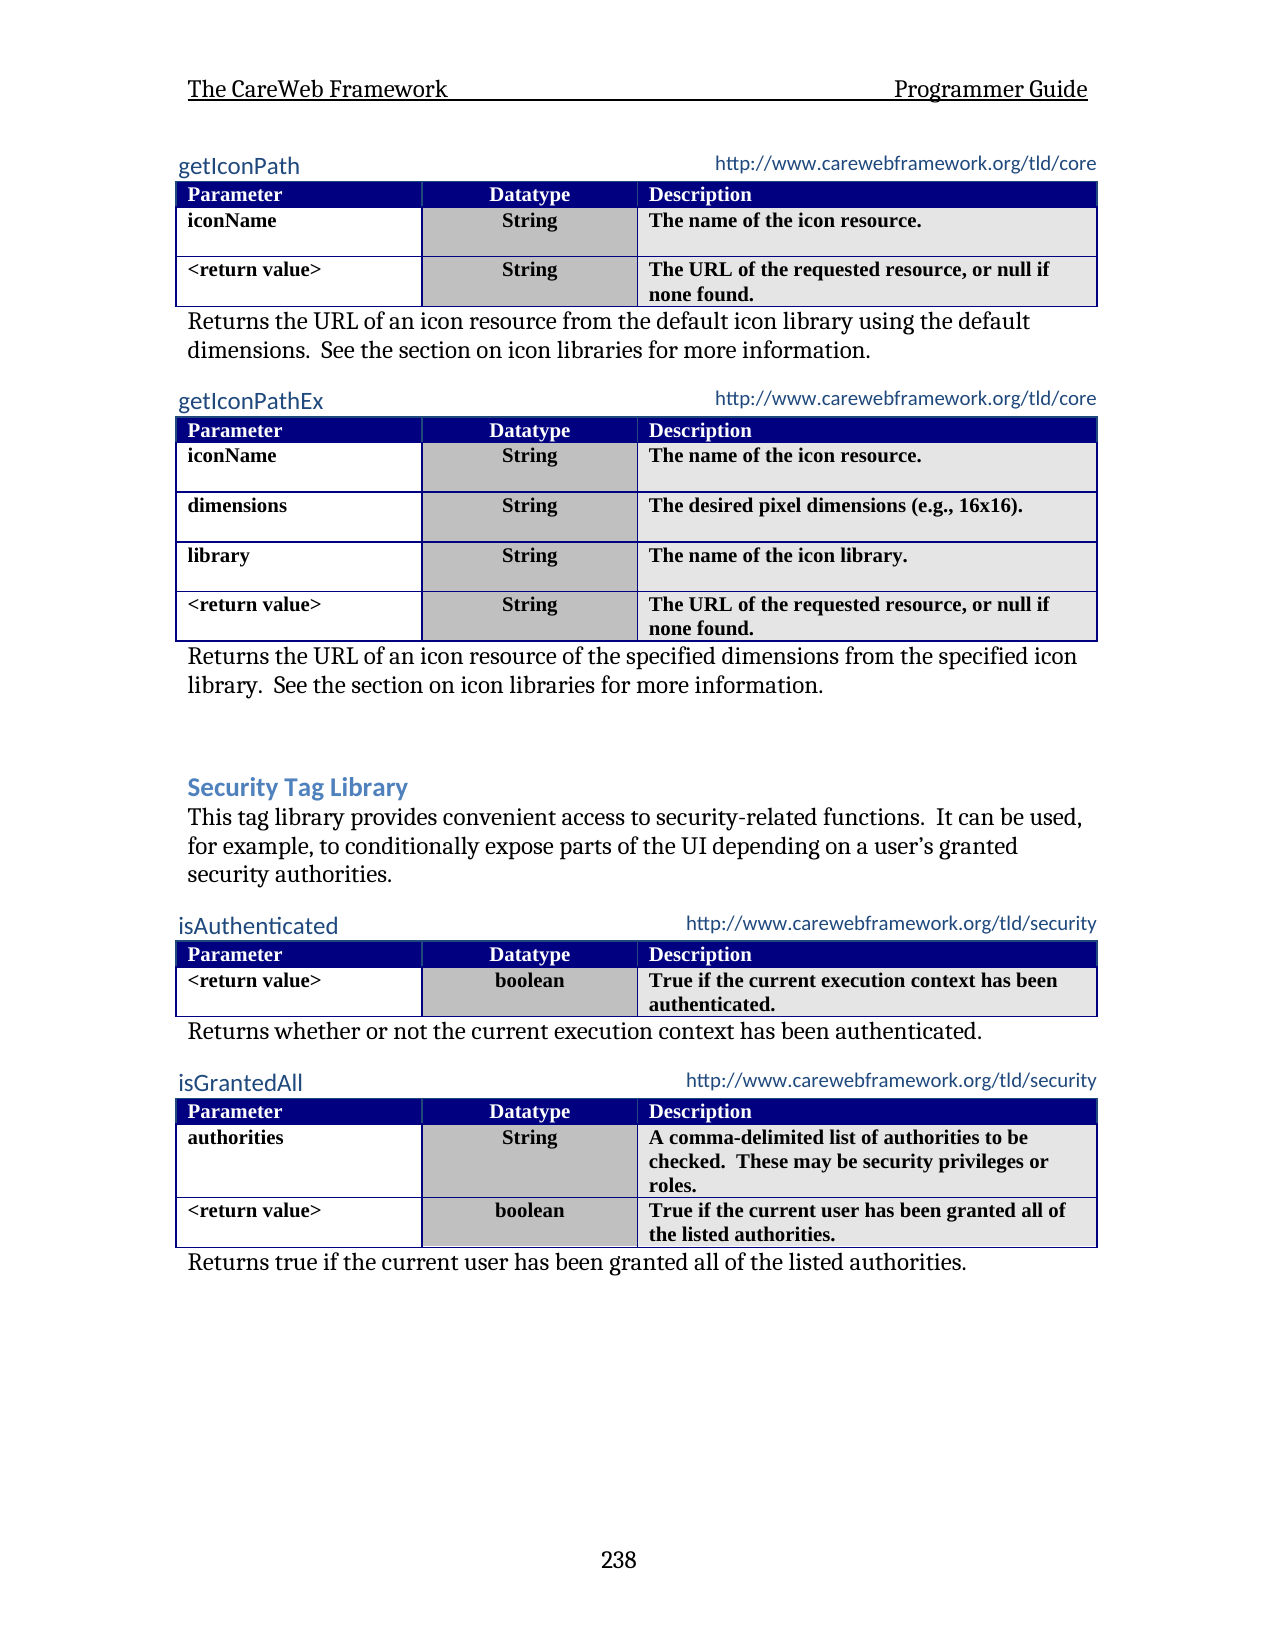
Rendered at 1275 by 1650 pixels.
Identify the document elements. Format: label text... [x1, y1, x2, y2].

text Returns the URL of an icon resource from the default icon library using the default dimensions. See the section on icon libraries for more information. [187, 307, 1087, 364]
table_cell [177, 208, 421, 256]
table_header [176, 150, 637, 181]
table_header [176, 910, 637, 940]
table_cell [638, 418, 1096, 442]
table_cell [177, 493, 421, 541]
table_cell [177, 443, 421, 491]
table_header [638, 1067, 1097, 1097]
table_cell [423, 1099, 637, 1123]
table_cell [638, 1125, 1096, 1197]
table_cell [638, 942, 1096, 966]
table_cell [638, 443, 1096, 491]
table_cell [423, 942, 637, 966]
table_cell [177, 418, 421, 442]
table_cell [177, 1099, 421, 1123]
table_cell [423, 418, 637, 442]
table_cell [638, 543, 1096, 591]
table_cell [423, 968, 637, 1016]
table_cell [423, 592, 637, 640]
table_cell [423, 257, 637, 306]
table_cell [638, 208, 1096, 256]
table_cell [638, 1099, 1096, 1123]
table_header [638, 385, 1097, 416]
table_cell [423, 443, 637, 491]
text This tag library provides convenient access to security-related functions. It can be used, for example, to conditionally expose parts of the UI depending on a user’s granted security authorities. [187, 803, 1087, 889]
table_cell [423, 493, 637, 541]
text Returns the URL of an icon resource of the specified dimensions from the specified icon library. See the section on icon libraries for more information. [187, 642, 1087, 699]
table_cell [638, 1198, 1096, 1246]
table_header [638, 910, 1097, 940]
text Returns true if the current user has been granted all of the listed authorities. [187, 1248, 1087, 1277]
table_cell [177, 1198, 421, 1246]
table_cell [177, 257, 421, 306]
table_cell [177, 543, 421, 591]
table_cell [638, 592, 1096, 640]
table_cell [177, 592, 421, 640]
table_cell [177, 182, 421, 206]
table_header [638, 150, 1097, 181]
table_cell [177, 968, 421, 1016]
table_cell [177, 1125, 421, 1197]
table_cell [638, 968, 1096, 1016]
subtitle Security Tag Library [187, 770, 1087, 803]
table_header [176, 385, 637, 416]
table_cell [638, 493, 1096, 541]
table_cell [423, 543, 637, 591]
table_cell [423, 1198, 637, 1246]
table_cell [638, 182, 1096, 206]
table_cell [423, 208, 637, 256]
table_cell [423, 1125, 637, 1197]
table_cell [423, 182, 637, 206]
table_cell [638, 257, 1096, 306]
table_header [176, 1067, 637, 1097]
text Returns whether or not the current execution context has been authenticated. [187, 1017, 1087, 1046]
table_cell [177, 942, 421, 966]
